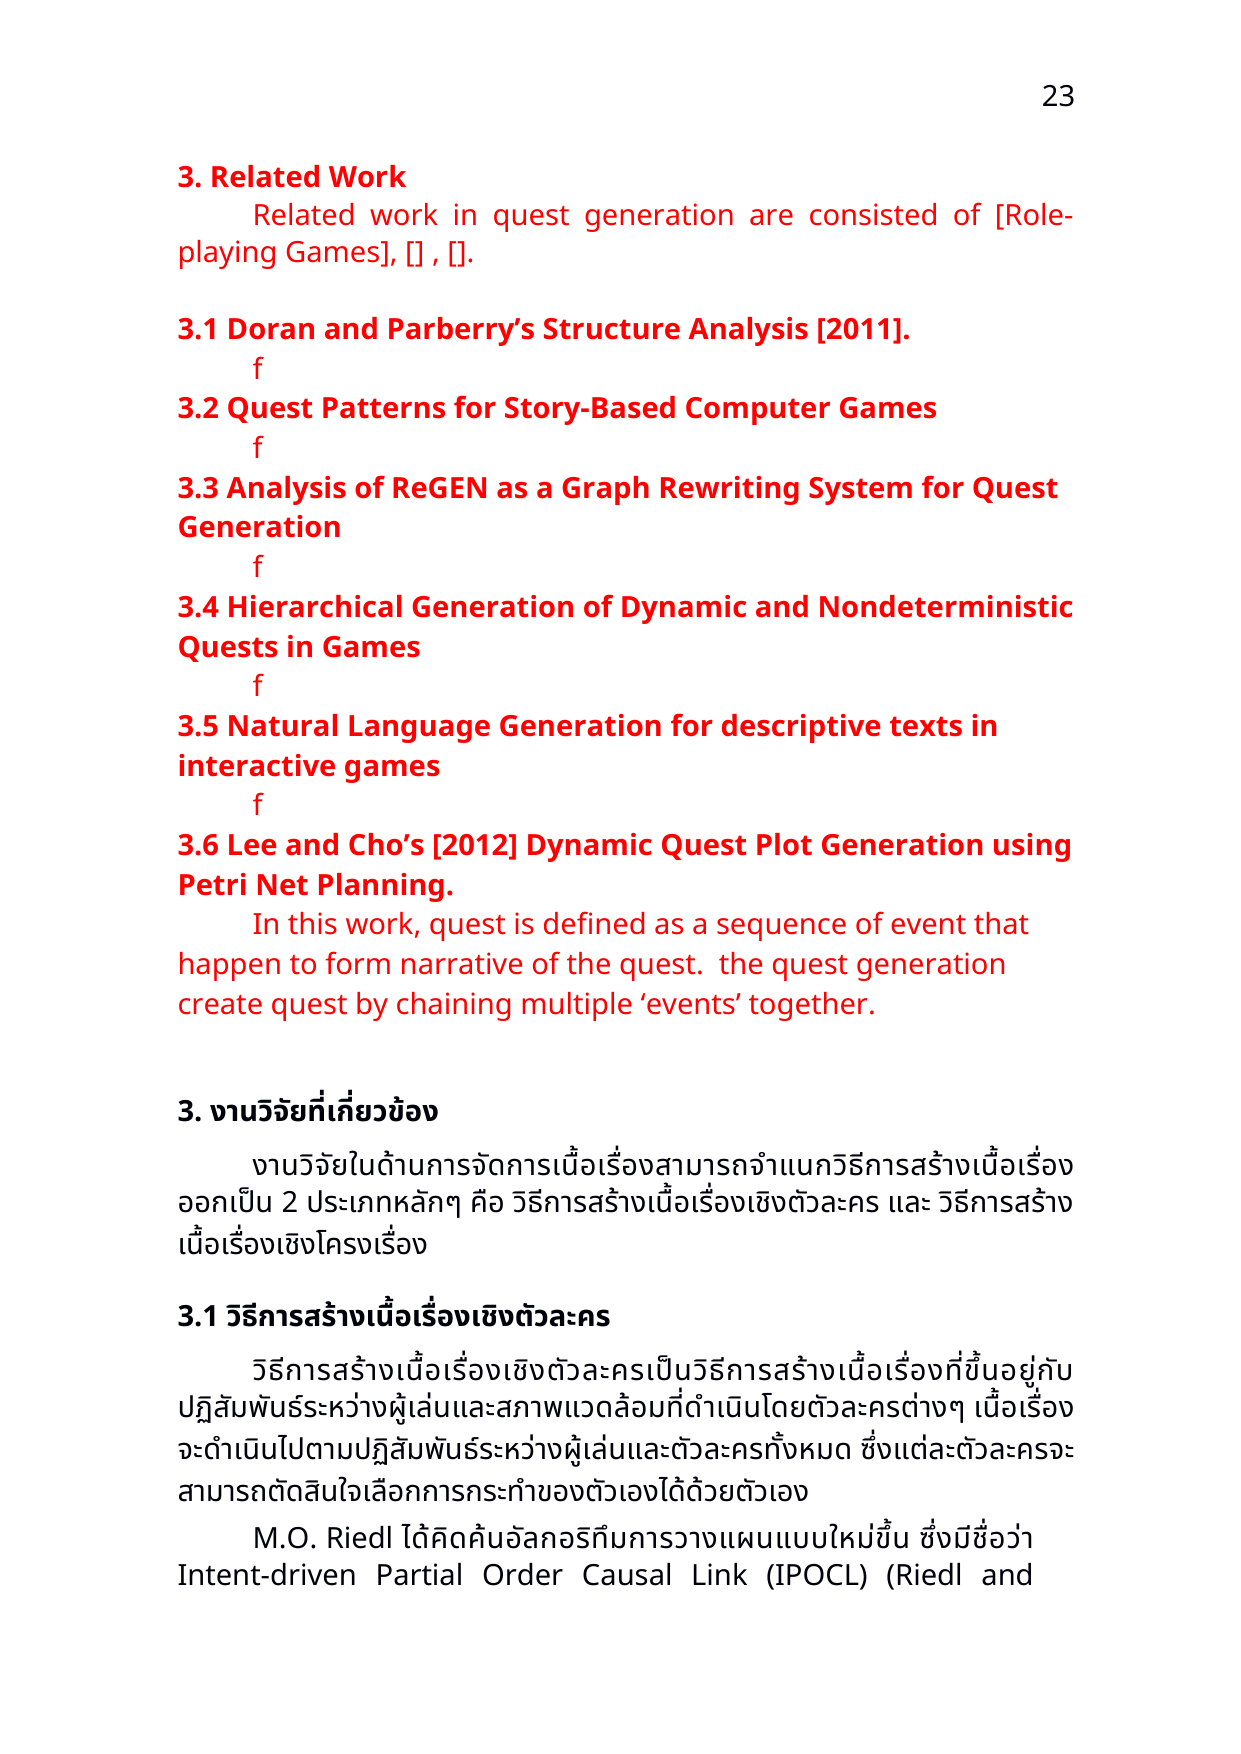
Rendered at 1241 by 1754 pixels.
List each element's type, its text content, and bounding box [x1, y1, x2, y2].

text งานวิจัยในด้านการจัดการเนื้อเรื่องสามารถจำแนกวิธีการสร้างเนื้อเรื่องออกเป็น 2 ประเภทหลักๆ คือ วิธีการสร้างเนื้อเรื่องเชิงตัวละคร และ วิธีการสร้างเนื้อเรื่องเชิงโครงเรื่อง [177, 1142, 1075, 1268]
text f [177, 666, 1075, 705]
text 3.2 Quest Patterns for Story-Based Computer Games [177, 388, 1075, 427]
text f [177, 546, 1075, 586]
text 3.1 วิธีการสร้างเนื้อเรื่องเชิงตัวละคร [177, 1293, 1075, 1334]
text In this work, quest is defined as a sequence of event that happen to form narrative of the quest. the quest generation create quest by chaining multiple ‘events’ together. [177, 904, 1075, 1023]
text 3.1 Doran and Parberry’s Structure Analysis [2011]. [177, 308, 1075, 348]
text f [177, 427, 1075, 467]
text 3. Related Work [177, 158, 1075, 195]
text f [177, 348, 1075, 388]
text 3.4 Hierarchical Generation of Dynamic and Nondeterministic Quests in Games [177, 586, 1075, 666]
text 3. งานวิจัยที่เกี่ยวข้อง [177, 1087, 1075, 1129]
text f [177, 784, 1075, 824]
text วิธีการสร้างเนื้อเรื่องเชิงตัวละครเป็นวิธีการสร้างเนื้อเรื่องที่ขึ้นอยู่กับปฏิสัมพันธ์ระหว่างผู้เล่นและสภาพแวดล้อมที่ดำเนินโดยตัวละครต่างๆ เนื้อเรื่องจะดำเนินไปตามปฏิสัมพันธ์ระหว่างผู้เล่นและตัวละครทั้งหมด ซึ่งแต่ละตัวละครจะสามารถตัดสินใจเลือกการกระทำของตัวเองได้ด้วยตัวเอง [177, 1347, 1075, 1514]
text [177, 1514, 1034, 1594]
text 3.5 Natural Language Generation for descriptive texts in interactive games [177, 705, 1075, 784]
text 3.6 Lee and Cho’s [2012] Dynamic Quest Plot Generation using Petri Net Planning. [177, 824, 1075, 904]
text 3.3 Analysis of ReGEN as a Graph Rewriting System for Quest Generation [177, 467, 1075, 546]
text Related work in quest generation are consisted of [Role-playing Games], [] , []. [177, 195, 1075, 271]
